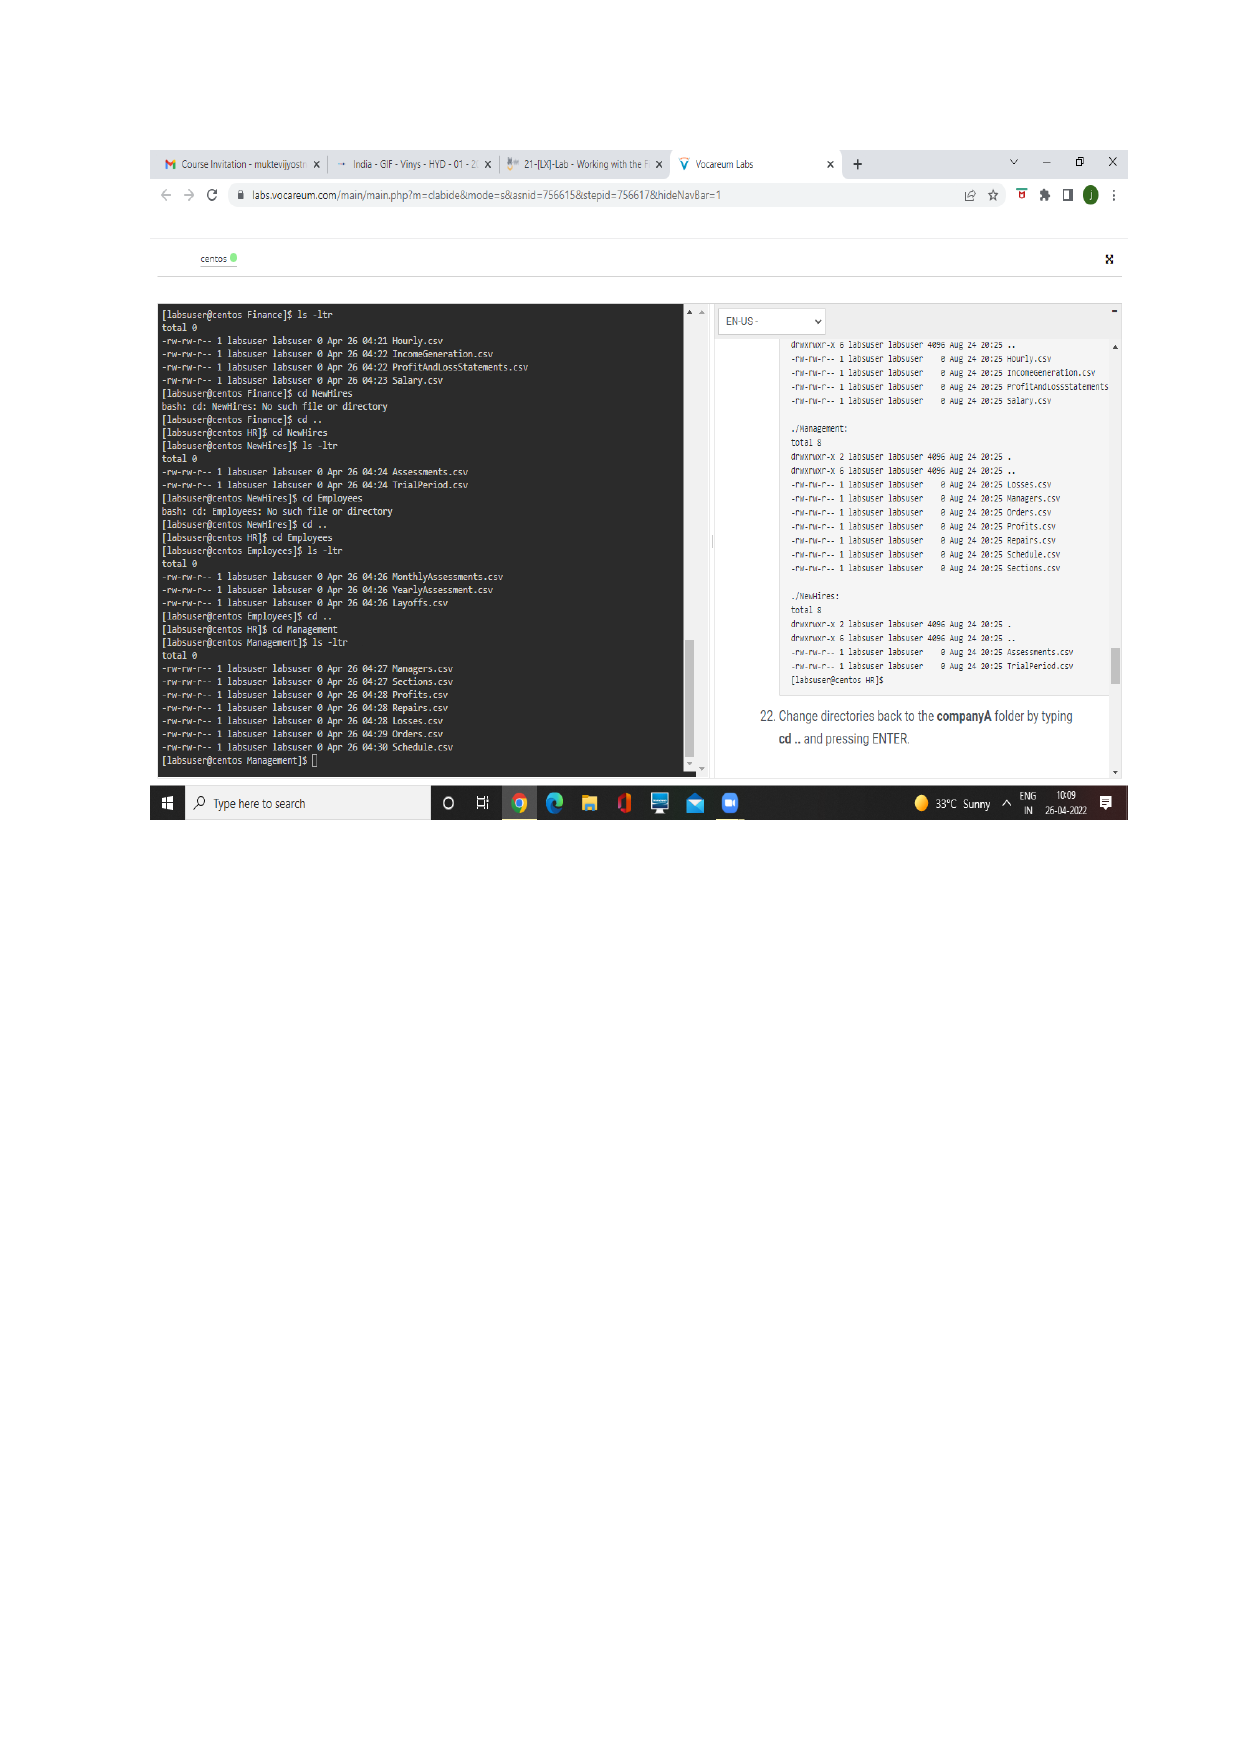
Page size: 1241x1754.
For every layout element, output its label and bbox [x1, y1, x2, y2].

picture [150, 150, 1128, 820]
